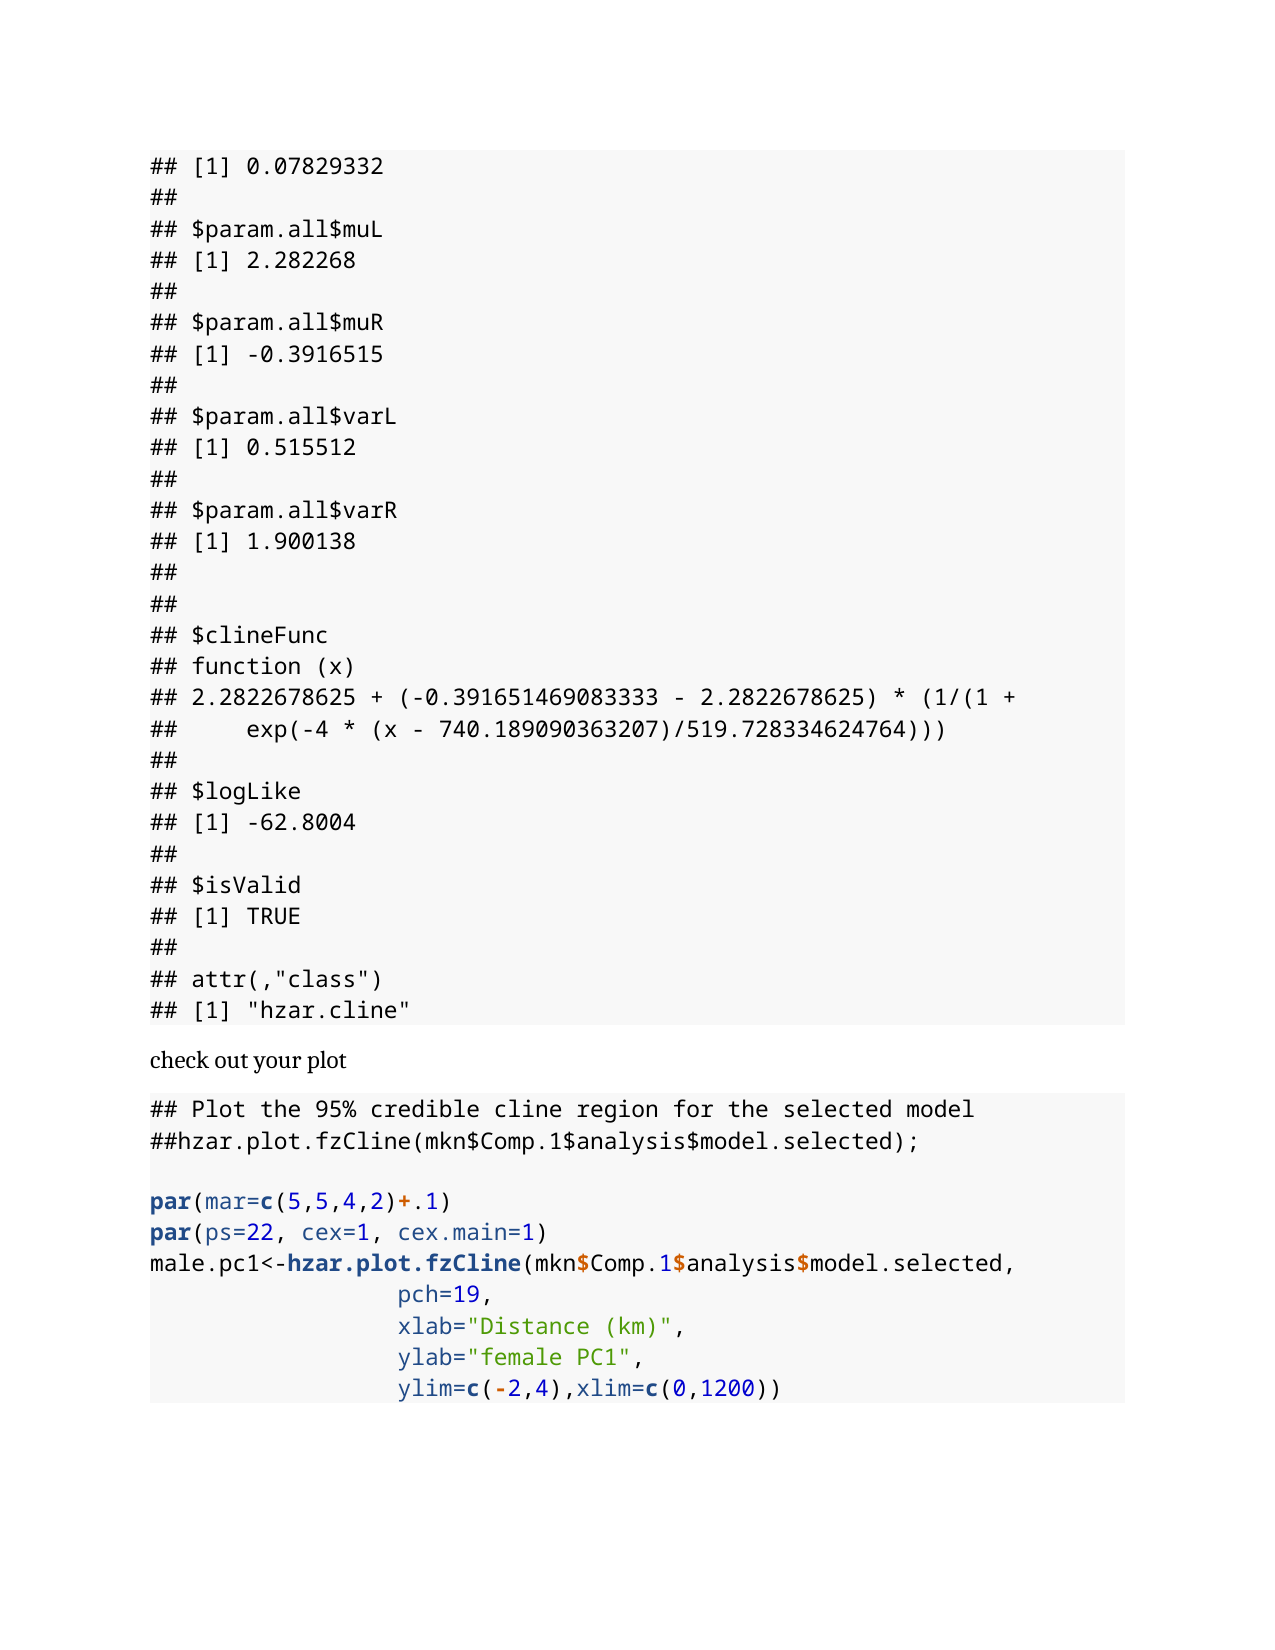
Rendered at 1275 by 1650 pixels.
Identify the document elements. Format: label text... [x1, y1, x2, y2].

text check out your plot [150, 1046, 1125, 1074]
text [150, 150, 1125, 1025]
text ## Plot the 95% credible cline region for the selected model ##hzar.plot.fzCline(mkn$Comp.1$analysis$model.selected); par(mar=c(5,5,4,2)+.1) par(ps=22, cex=1, cex.main=1) male.pc1<-hzar.plot.fzCline(mkn$Comp.1$analysis$model.selected, pch=19, xlab="Distance (km)", ylab="female PC1", ylim=c(-2,4),xlim=c(0,1200)) [150, 1093, 1125, 1403]
